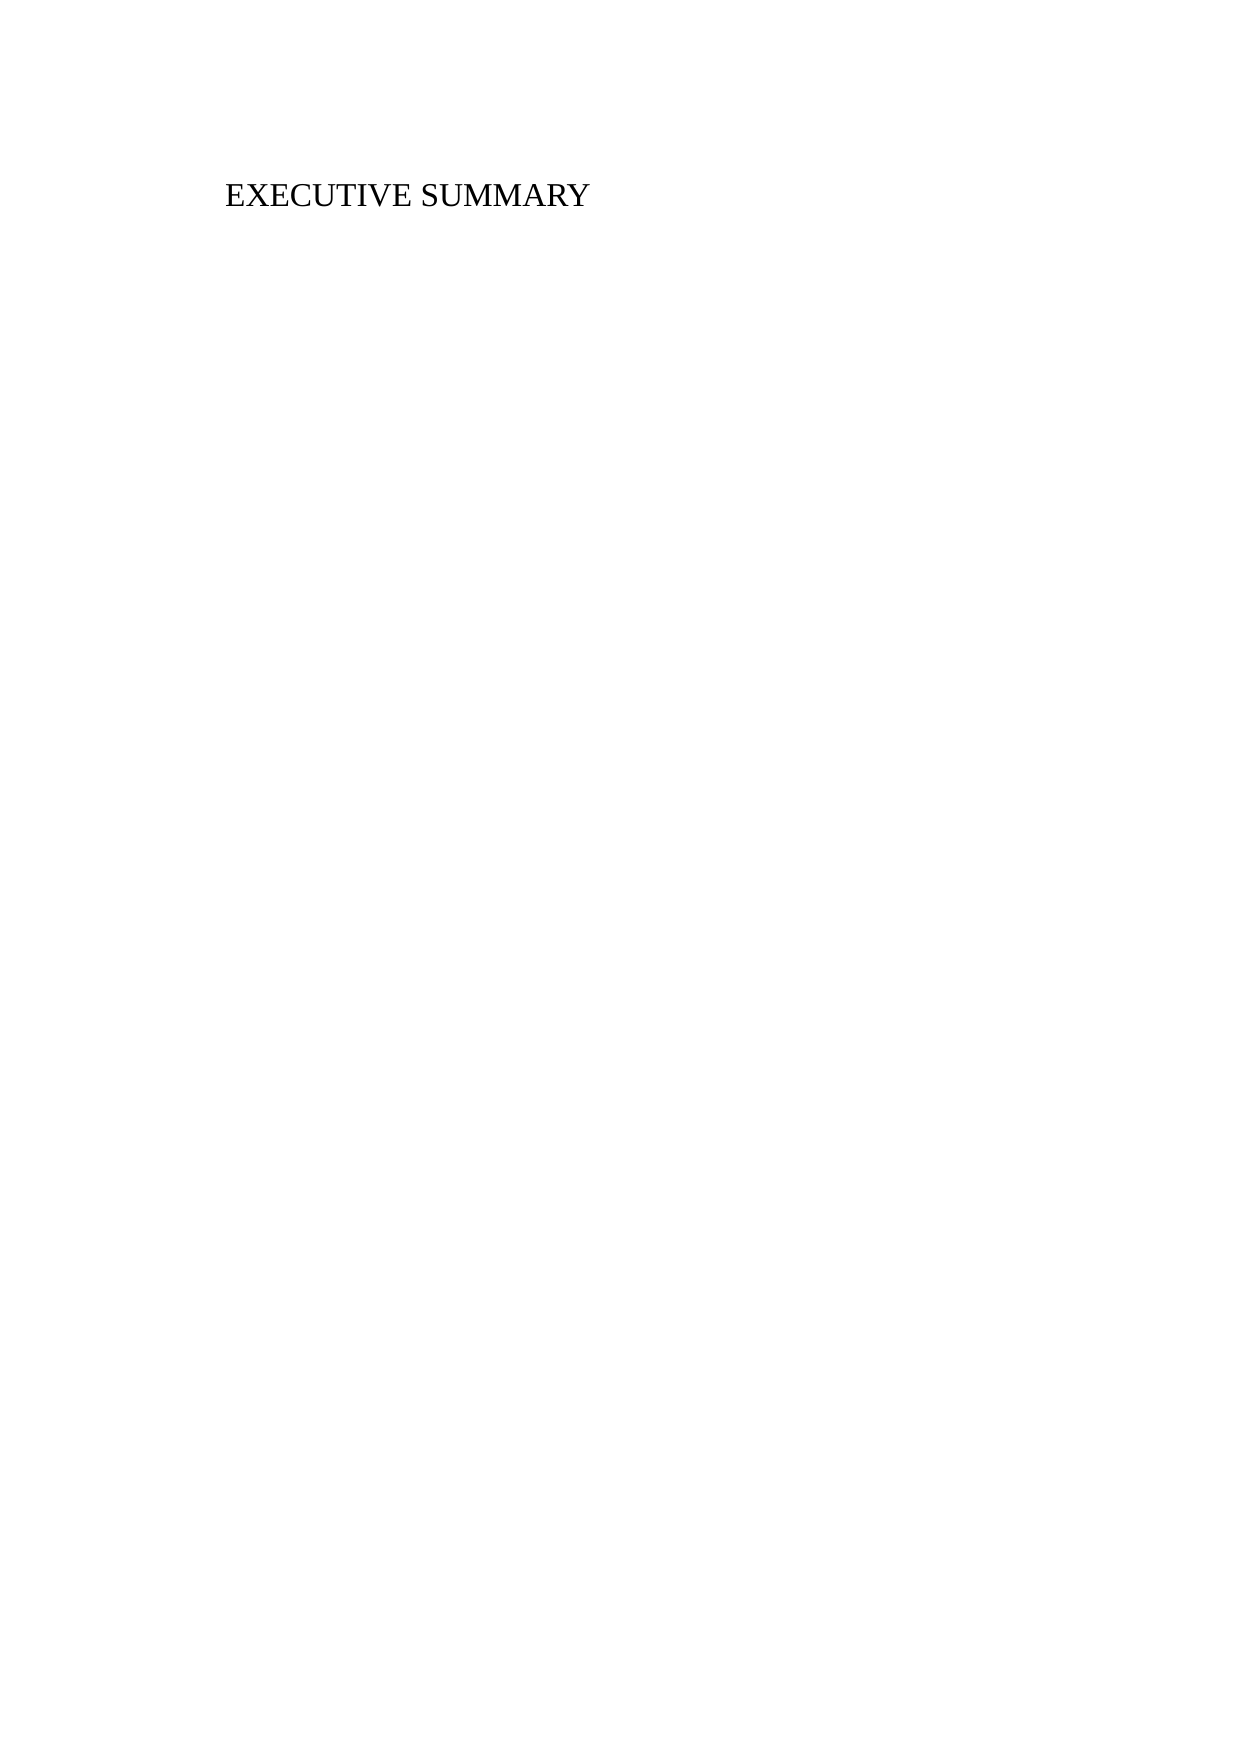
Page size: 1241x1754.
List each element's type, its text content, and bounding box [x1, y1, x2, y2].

subtitle Executive Summary [225, 175, 1090, 213]
